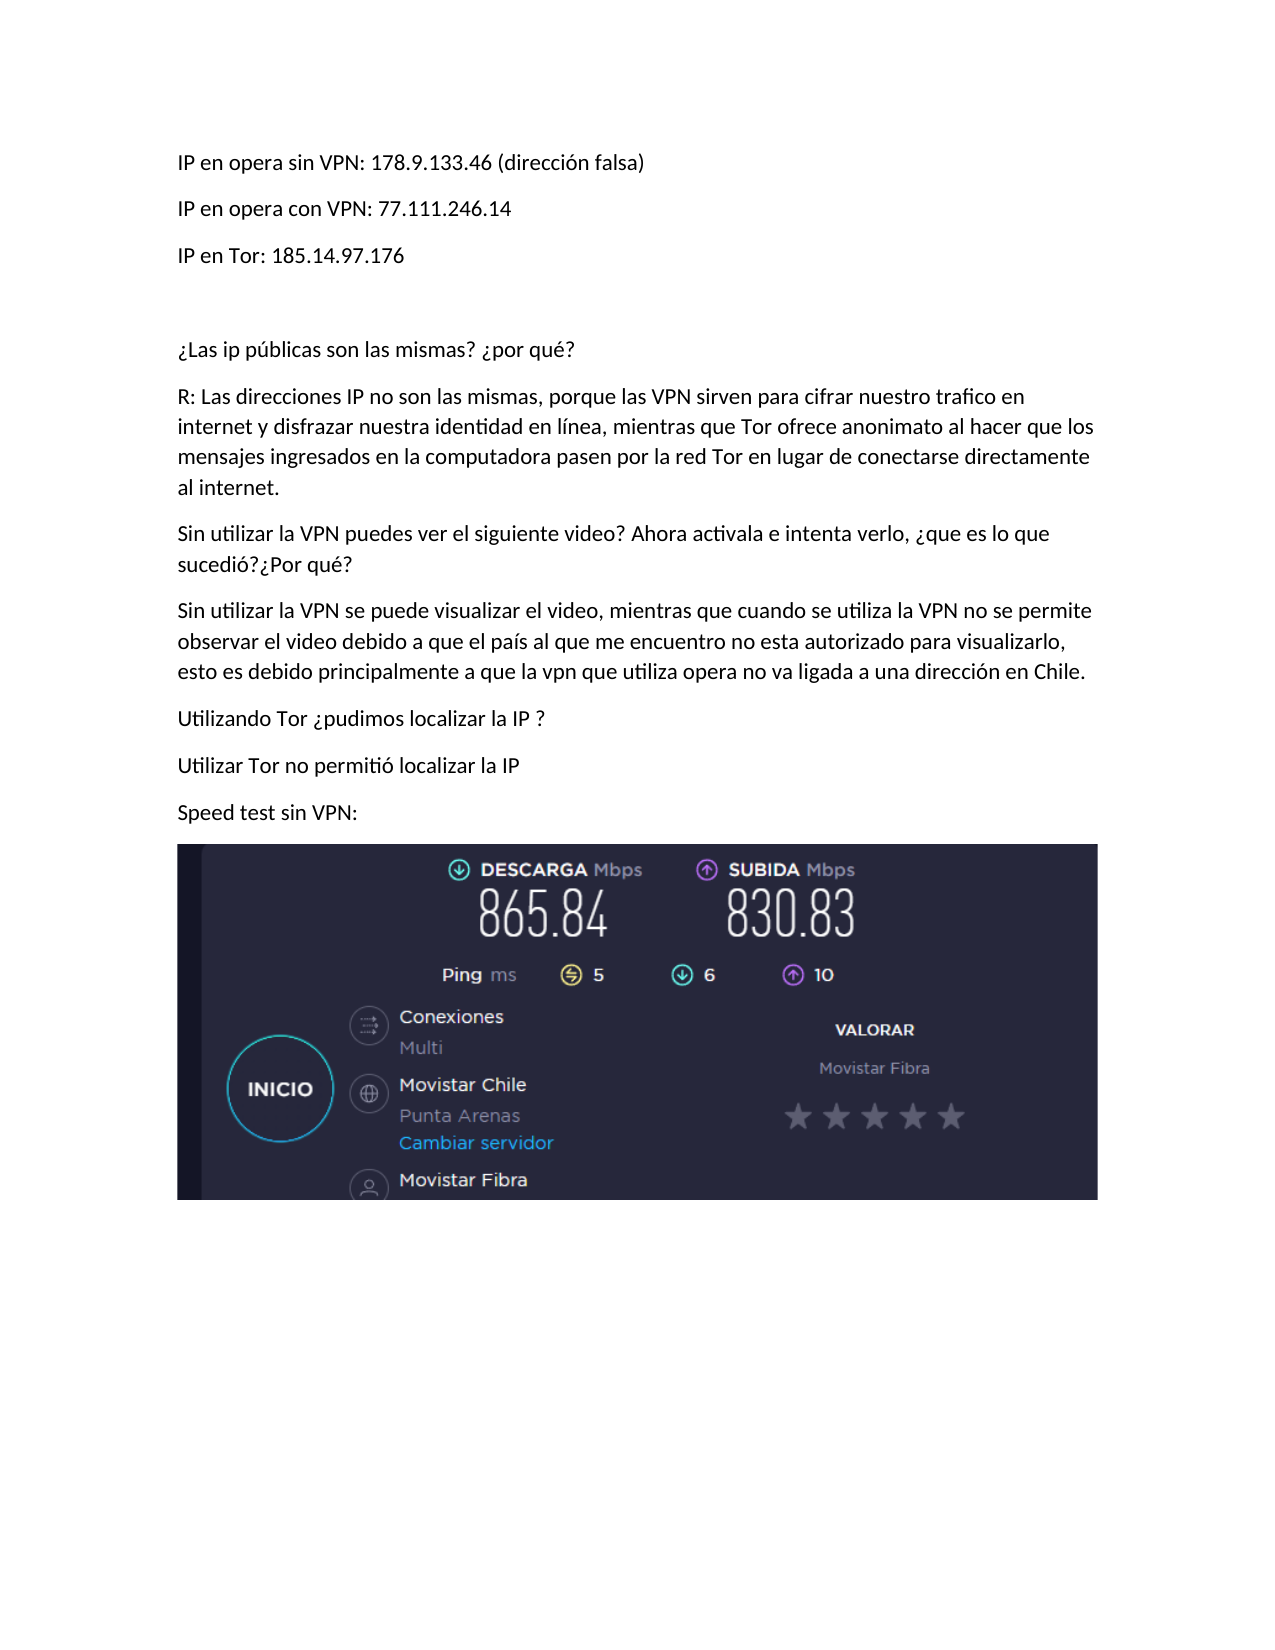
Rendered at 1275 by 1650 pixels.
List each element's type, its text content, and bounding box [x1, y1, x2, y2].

text R: Las direcciones IP no son las mismas, porque las VPN sirven para cifrar nuestro trafico en internet y disfrazar nuestra identidad en línea, mientras que Tor ofrece anonimato al hacer que los mensajes ingresados en la computadora pasen por la red Tor en lugar de conectarse directamente al internet. [177, 382, 1098, 501]
text Utilizar Tor no permitió localizar la IP [177, 751, 1098, 779]
picture [177, 844, 1098, 1200]
text Speed test sin VPN: [177, 798, 1098, 826]
text Sin utilizar la VPN puedes ver el siguiente video? Ahora activala e intenta verlo, ¿que es lo que sucedió?¿Por qué? [177, 519, 1098, 578]
text Sin utilizar la VPN se puede visualizar el video, mientras que cuando se utiliza la VPN no se permite observar el video debido a que el país al que me encuentro no esta autorizado para visualizarlo, esto es debido principalmente a que la vpn que utiliza opera no va ligada a una dirección en Chile. [177, 597, 1098, 685]
text Utilizando Tor ¿pudimos localizar la IP ? [177, 704, 1098, 732]
text IP en opera con VPN: 77.111.246.14 [177, 194, 1098, 222]
text IP en Tor: 185.14.97.176 [177, 241, 1098, 269]
text IP en opera sin VPN: 178.9.133.46 (dirección falsa) [177, 148, 1098, 176]
text ¿Las ip públicas son las mismas? ¿por qué? [177, 335, 1098, 363]
